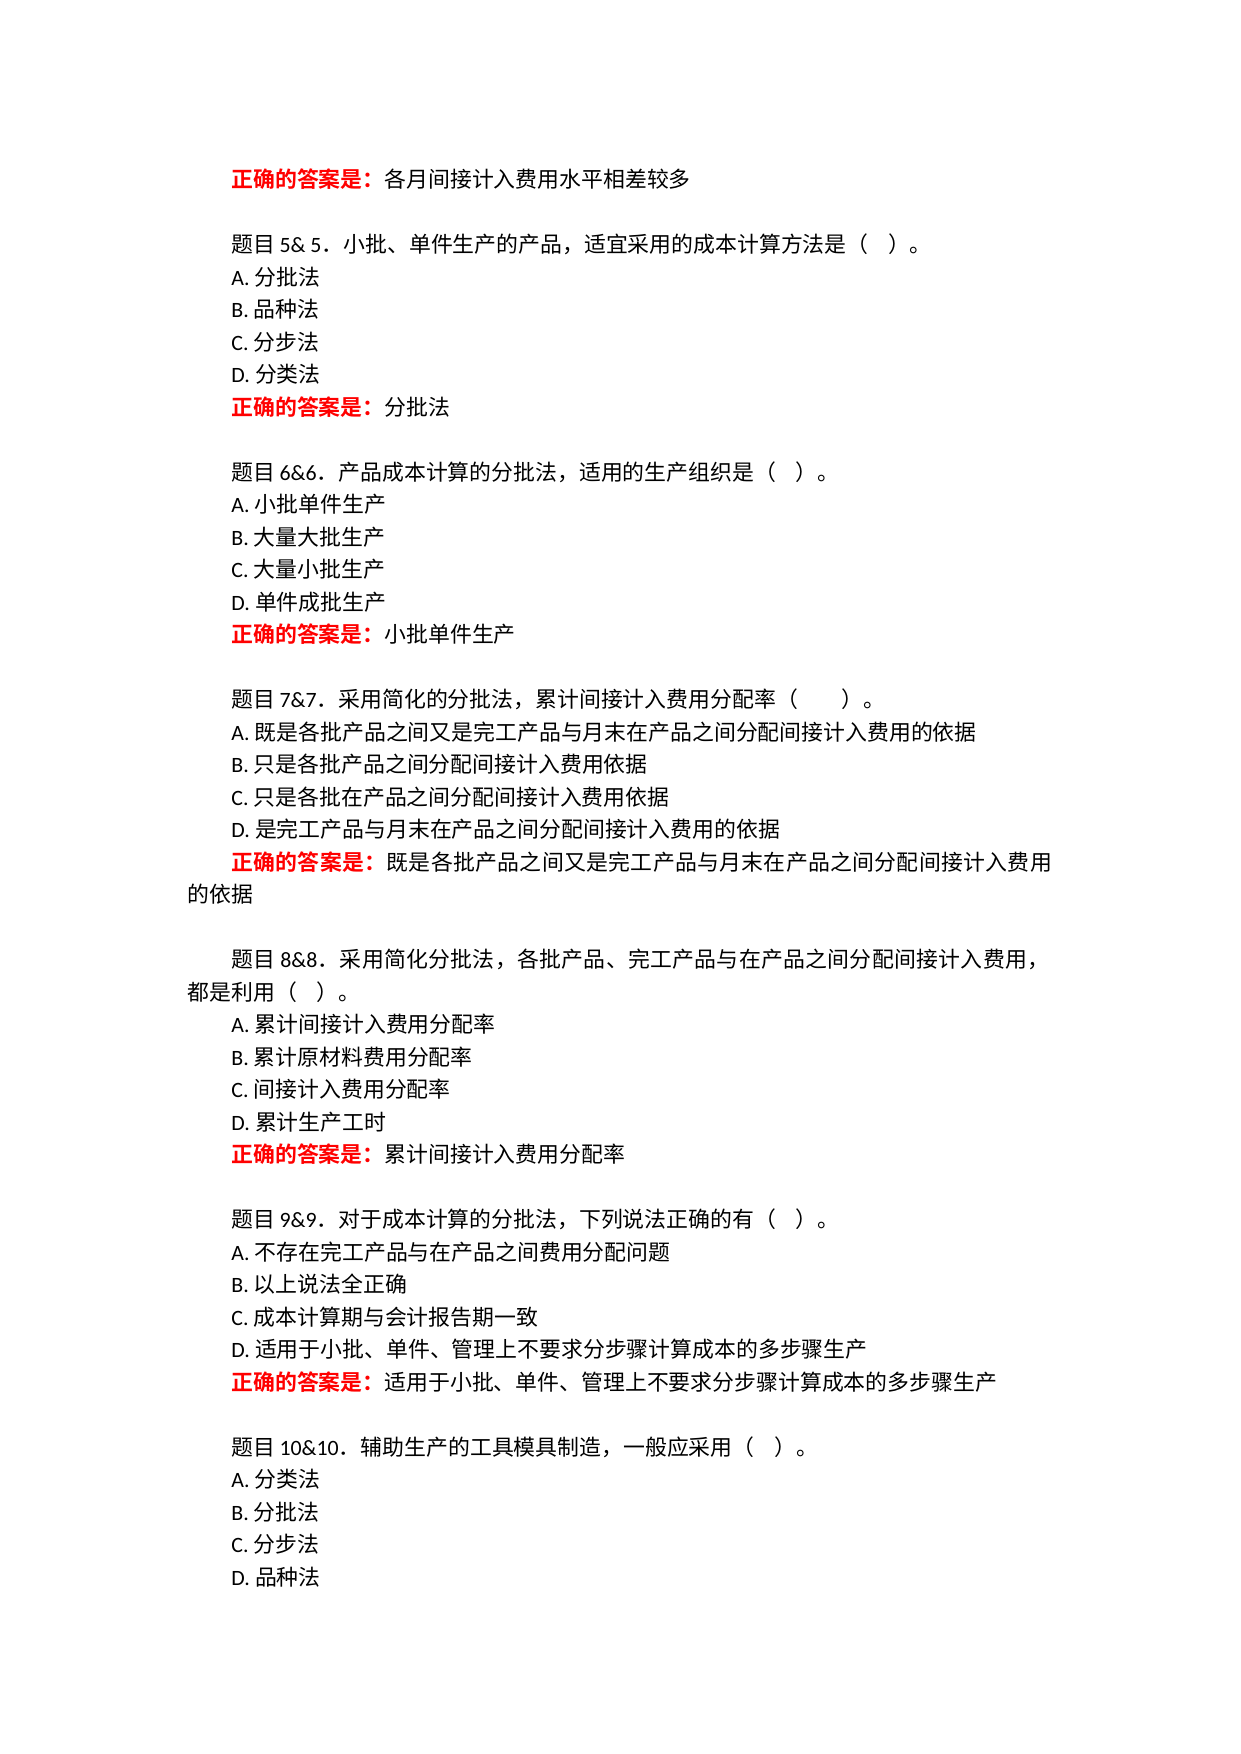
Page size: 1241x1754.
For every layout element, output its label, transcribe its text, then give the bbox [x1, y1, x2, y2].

text B. 分批法 [187, 1494, 1053, 1527]
text 正确的答案是：分批法 [187, 389, 1053, 422]
text D. 分类法 [187, 357, 1053, 389]
text B. 品种法 [187, 292, 1053, 324]
text 题目5& 5．小批、单件生产的产品，适宜采用的成本计算方法是（ ）。 [187, 227, 1053, 259]
text 正确的答案是：各月间接计入费用水平相差较多 [187, 162, 1053, 194]
text 题目6&6．产品成本计算的分批法，适用的生产组织是（ ）。 [187, 454, 1053, 487]
text 题目9&9．对于成本计算的分批法，下列说法正确的有（ ）。 [187, 1202, 1053, 1234]
text B. 累计原材料费用分配率 [187, 1039, 1053, 1072]
text D. 累计生产工时 [187, 1104, 1053, 1137]
text A. 累计间接计入费用分配率 [187, 1007, 1053, 1039]
text D. 单件成批生产 [187, 584, 1053, 617]
text 正确的答案是：小批单件生产 [187, 617, 1053, 649]
text C. 分步法 [187, 324, 1053, 357]
text 正确的答案是：适用于小批、单件、管理上不要求分步骤计算成本的多步骤生产 [187, 1364, 1053, 1397]
text D. 适用于小批、单件、管理上不要求分步骤计算成本的多步骤生产 [187, 1332, 1053, 1364]
text B. 只是各批产品之间分配间接计入费用依据 [187, 747, 1053, 779]
text A. 小批单件生产 [187, 487, 1053, 519]
text C. 只是各批在产品之间分配间接计入费用依据 [187, 779, 1053, 812]
text C. 间接计入费用分配率 [187, 1072, 1053, 1104]
text D. 品种法 [187, 1559, 1053, 1592]
text 正确的答案是：累计间接计入费用分配率 [187, 1137, 1053, 1169]
text 题目8&8．采用简化分批法，各批产品、完工产品与在产品之间分配间接计入费用，都是利用（ ）。 [187, 942, 1053, 1007]
text A. 分类法 [187, 1462, 1053, 1494]
text 正确的答案是：既是各批产品之间又是完工产品与月末在产品之间分配间接计入费用的依据 [187, 844, 1053, 909]
text B. 大量大批生产 [187, 519, 1053, 552]
text A. 既是各批产品之间又是完工产品与月末在产品之间分配间接计入费用的依据 [187, 714, 1053, 747]
text C. 分步法 [187, 1527, 1053, 1559]
text 题目7&7．采用简化的分批法，累计间接计入费用分配率（ ）。 [187, 682, 1053, 714]
text A. 分批法 [187, 259, 1053, 292]
text C. 成本计算期与会计报告期一致 [187, 1299, 1053, 1332]
text D. 是完工产品与月末在产品之间分配间接计入费用的依据 [187, 812, 1053, 844]
text B. 以上说法全正确 [187, 1267, 1053, 1299]
text 题目10&10．辅助生产的工具模具制造，一般应采用（ ）。 [187, 1429, 1053, 1462]
text A. 不存在完工产品与在产品之间费用分配问题 [187, 1234, 1053, 1267]
text C. 大量小批生产 [187, 552, 1053, 584]
